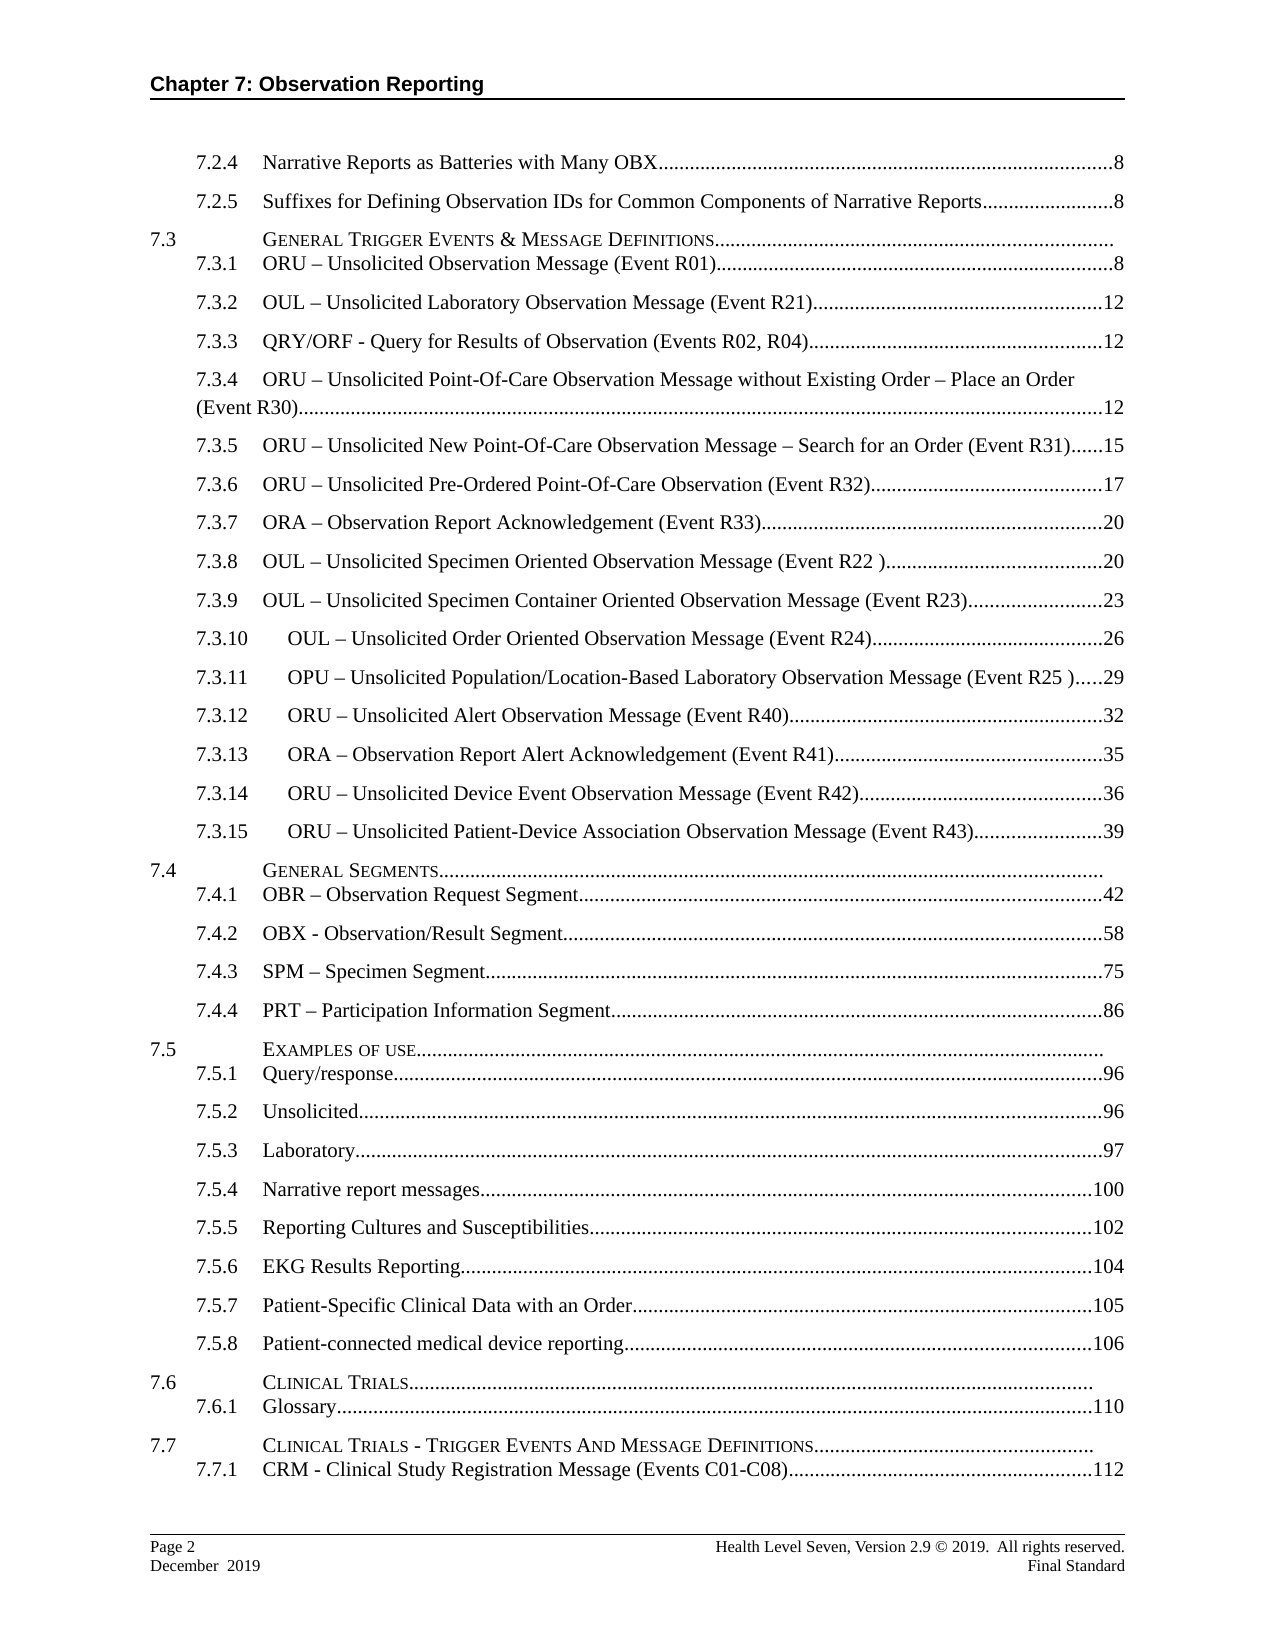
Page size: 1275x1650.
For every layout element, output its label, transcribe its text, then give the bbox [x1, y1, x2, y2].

text 7.3 General Trigger Events & Message Definitions 8 [150, 227, 1050, 251]
text 7.3.15 ORU – Unsolicited Patient-Device Association Observation Message (Event R43) 39 [196, 819, 1125, 843]
text 7.3.8 OUL – Unsolicited Specimen Oriented Observation Message (Event R22 ) 20 [196, 549, 1125, 573]
text 7.4 General Segments 42 [150, 858, 1050, 882]
text 7.2.5 Suffixes for Defining Observation IDs for Common Components of Narrative Reports 8 [196, 189, 1125, 213]
text 7.2.4 Narrative Reports as Batteries with Many OBX 8 [196, 150, 1125, 174]
text 7.3.13 ORA – Observation Report Alert Acknowledgement (Event R41) 35 [196, 742, 1125, 766]
text 7.5.3 Laboratory 97 [196, 1138, 1125, 1162]
text 7.5.8 Patient-connected medical device reporting 106 [196, 1331, 1125, 1355]
text 7.5 Examples of use 96 [150, 1037, 1050, 1061]
text 7.3.3 QRY/ORF - Query for Results of Observation (Events R02, R04) 12 [196, 329, 1125, 353]
text 7.3.11 OPU – Unsolicited Population/Location-Based Laboratory Observation Message (Event R25 ) 29 [196, 665, 1125, 689]
text 7.5.6 EKG Results Reporting 104 [196, 1254, 1125, 1278]
text 7.5.7 Patient-Specific Clinical Data with an Order 105 [196, 1293, 1125, 1317]
text 7.3.12 ORU – Unsolicited Alert Observation Message (Event R40) 32 [196, 703, 1125, 727]
text 7.3.1 ORU – Unsolicited Observation Message (Event R01) 8 [196, 251, 1125, 275]
text 7.6 Clinical Trials 109 [150, 1370, 1050, 1394]
text 7.3.4 ORU – Unsolicited Point-Of-Care Observation Message without Existing Order – Place an Order (Event R30) 12 [196, 367, 1125, 419]
text 7.3.6 ORU – Unsolicited Pre-Ordered Point-Of-Care Observation (Event R32) 17 [196, 472, 1125, 496]
text 7.4.4 PRT – Participation Information Segment 86 [196, 998, 1125, 1022]
text 7.5.5 Reporting Cultures and Susceptibilities 102 [196, 1215, 1125, 1239]
text 7.5.2 Unsolicited 96 [196, 1099, 1125, 1123]
text 7.4.3 SPM – Specimen Segment 75 [196, 959, 1125, 983]
text 7.3.9 OUL – Unsolicited Specimen Container Oriented Observation Message (Event R23) 23 [196, 587, 1125, 612]
text 7.3.14 ORU – Unsolicited Device Event Observation Message (Event R42) 36 [196, 781, 1125, 805]
text 7.3.7 ORA – Observation Report Acknowledgement (Event R33) 20 [196, 510, 1125, 534]
text 7.7.1 CRM - Clinical Study Registration Message (Events C01-C08) 112 [196, 1457, 1125, 1481]
text 7.5.1 Query/response 96 [196, 1061, 1125, 1085]
text 7.4.2 OBX - Observation/Result Segment 58 [196, 921, 1125, 945]
text 7.6.1 Glossary 110 [196, 1394, 1125, 1418]
text 7.3.10 OUL – Unsolicited Order Oriented Observation Message (Event R24) 26 [196, 626, 1125, 650]
text 7.3.5 ORU – Unsolicited New Point-Of-Care Observation Message – Search for an Order (Event R31) 15 [196, 433, 1125, 457]
text 7.4.1 OBR – Observation Request Segment 42 [196, 882, 1125, 906]
text 7.5.4 Narrative report messages 100 [196, 1177, 1125, 1201]
text 7.7 Clinical Trials - Trigger Events And Message Definitions 112 [150, 1433, 1050, 1457]
text 7.3.2 OUL – Unsolicited Laboratory Observation Message (Event R21) 12 [196, 290, 1125, 314]
